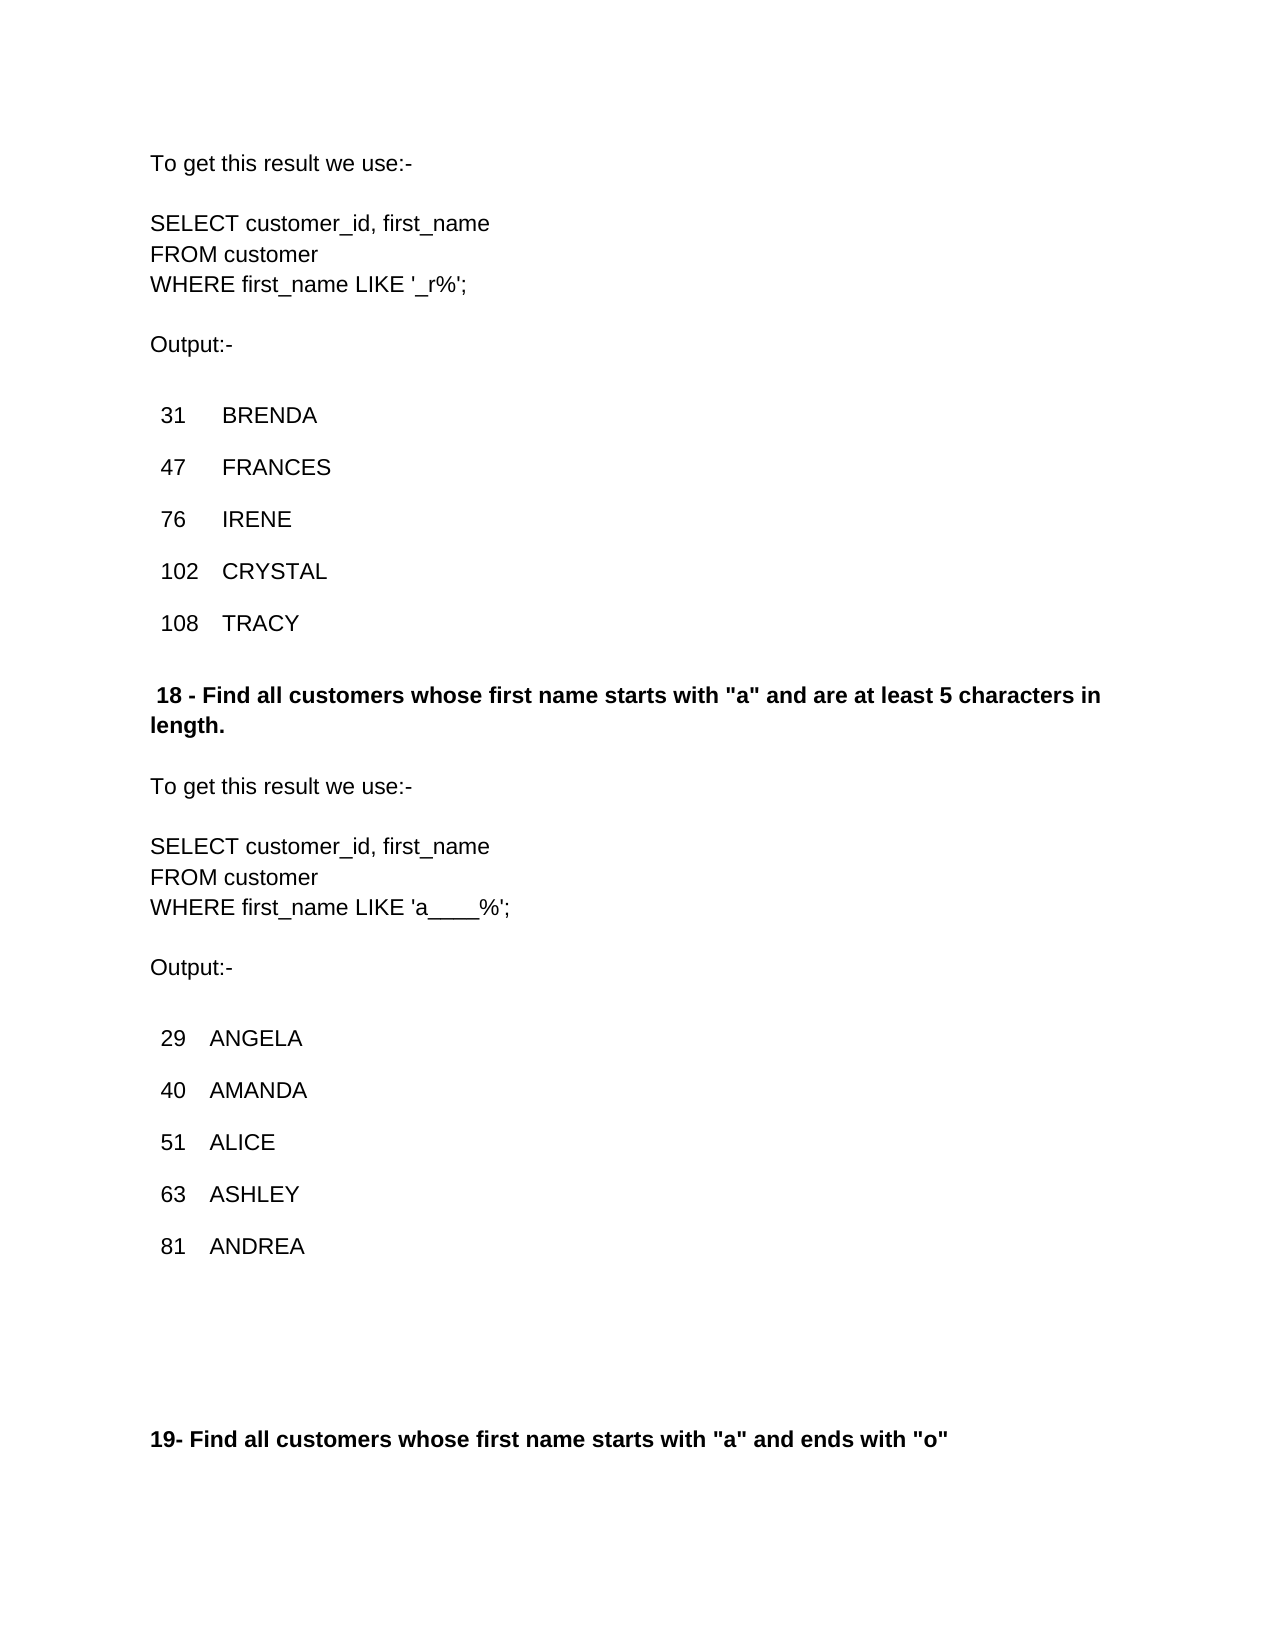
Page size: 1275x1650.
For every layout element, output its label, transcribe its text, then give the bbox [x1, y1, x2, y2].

table_header 31 [150, 392, 211, 444]
table_cell CRYSTAL [211, 548, 348, 600]
text To get this result we use:- [150, 773, 1125, 799]
table_cell 76 [150, 496, 211, 548]
table_cell IRENE [211, 496, 348, 548]
text WHERE first_name LIKE '_r%'; [150, 271, 1125, 297]
table_cell FRANCES [211, 444, 348, 496]
table_cell 81 [150, 1223, 199, 1275]
table_header ANGELA [199, 1015, 335, 1067]
table_cell 51 [150, 1119, 199, 1171]
table_cell 108 [150, 600, 211, 652]
table_cell TRACY [211, 600, 348, 652]
table_cell 40 [150, 1067, 199, 1119]
text FROM customer [150, 241, 1125, 267]
table_cell ALICE [199, 1119, 335, 1171]
table_cell AMANDA [199, 1067, 335, 1119]
text Output:- [150, 954, 1125, 981]
table_cell ASHLEY [199, 1171, 335, 1223]
text 19- Find all customers whose first name starts with "a" and ends with "o" [150, 1426, 1125, 1452]
table_cell 47 [150, 444, 211, 496]
table_header BRENDA [211, 392, 348, 444]
text To get this result we use:- [150, 150, 1125, 176]
text 18 - Find all customers whose first name starts with "a" and are at least 5 characters in length. [150, 682, 1125, 739]
text WHERE first_name LIKE 'a____%'; [150, 894, 1125, 920]
table_header 29 [150, 1015, 199, 1067]
table_cell ANDREA [199, 1223, 335, 1275]
table_cell 63 [150, 1171, 199, 1223]
text Output:- [150, 331, 1125, 358]
table_cell 102 [150, 548, 211, 600]
text SELECT customer_id, first_name [150, 833, 1125, 860]
text FROM customer [150, 863, 1125, 890]
text SELECT customer_id, first_name [150, 210, 1125, 237]
